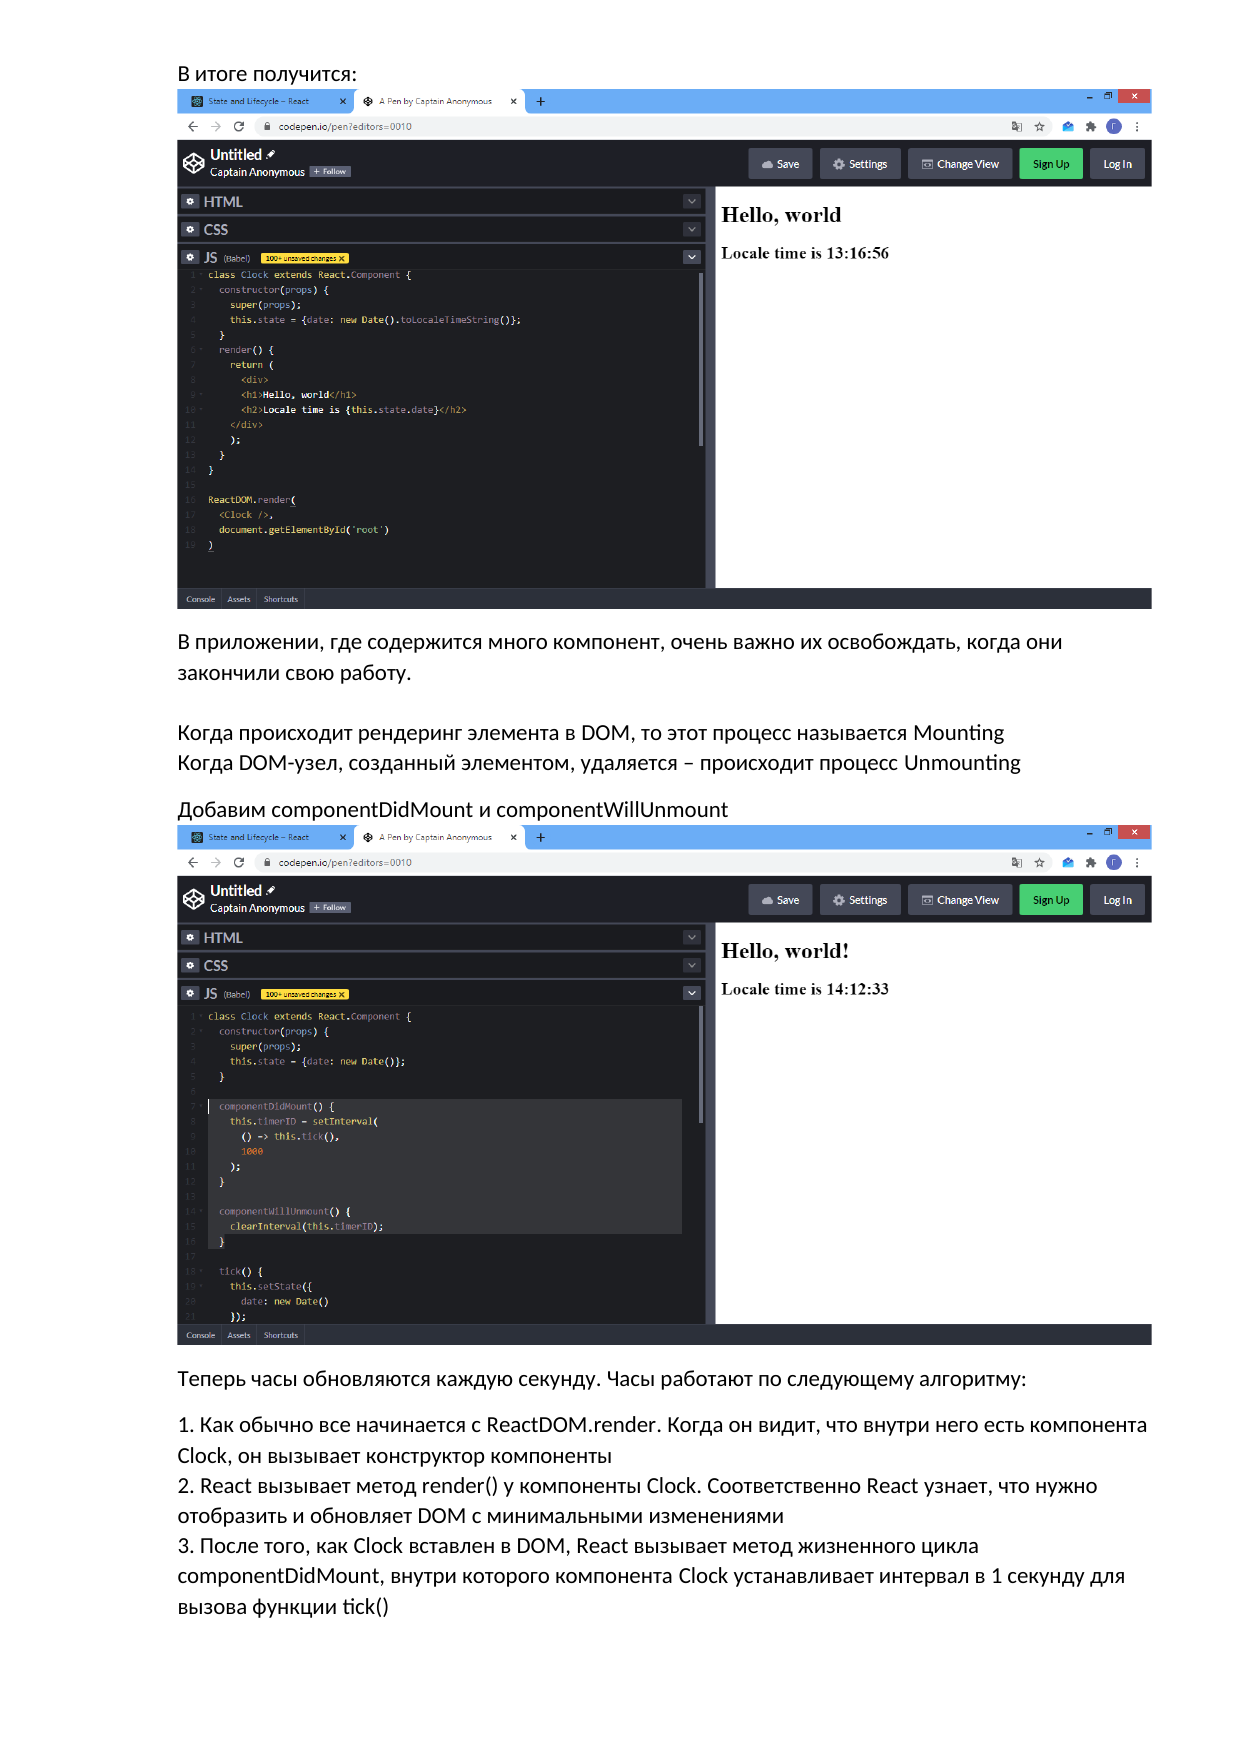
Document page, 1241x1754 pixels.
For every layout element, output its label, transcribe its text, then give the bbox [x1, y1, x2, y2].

text Добавим componentDidMount и componentWillUnmount [177, 795, 1152, 825]
text Теперь часы обновляются каждую секунду. Часы работают по следующему алгоритму: [177, 1364, 1152, 1392]
text 1. Как обычно все начинается с ReactDOM.render. Когда он видит, что внутри него есть компонента Clock, он вызывает конструктор компоненты 2. React вызывает метод render() у компоненты Clock. Соответственно React узнает, что нужно отобразить и обновляет DOM с минимальными изменениями 3. После того, как Clock вставлен в DOM, React вызывает метод жизненного цикла componentDidMount, внутри которого компонента Clock устанавливает интервал в 1 секунду для вызова функции tick() [177, 1411, 1152, 1620]
text В приложении, где содержится много компонент, очень важно их освобождать, когда они закончили свою работу. Когда происходит рендеринг элемента в DOM, то этот процесс называется Mounting Когда DOM-узел, созданный элементом, удаляется – происходит процесс Unmounting [177, 627, 1152, 776]
picture [177, 89, 1152, 609]
text В итоге получится: [177, 59, 1152, 89]
picture [177, 825, 1152, 1345]
